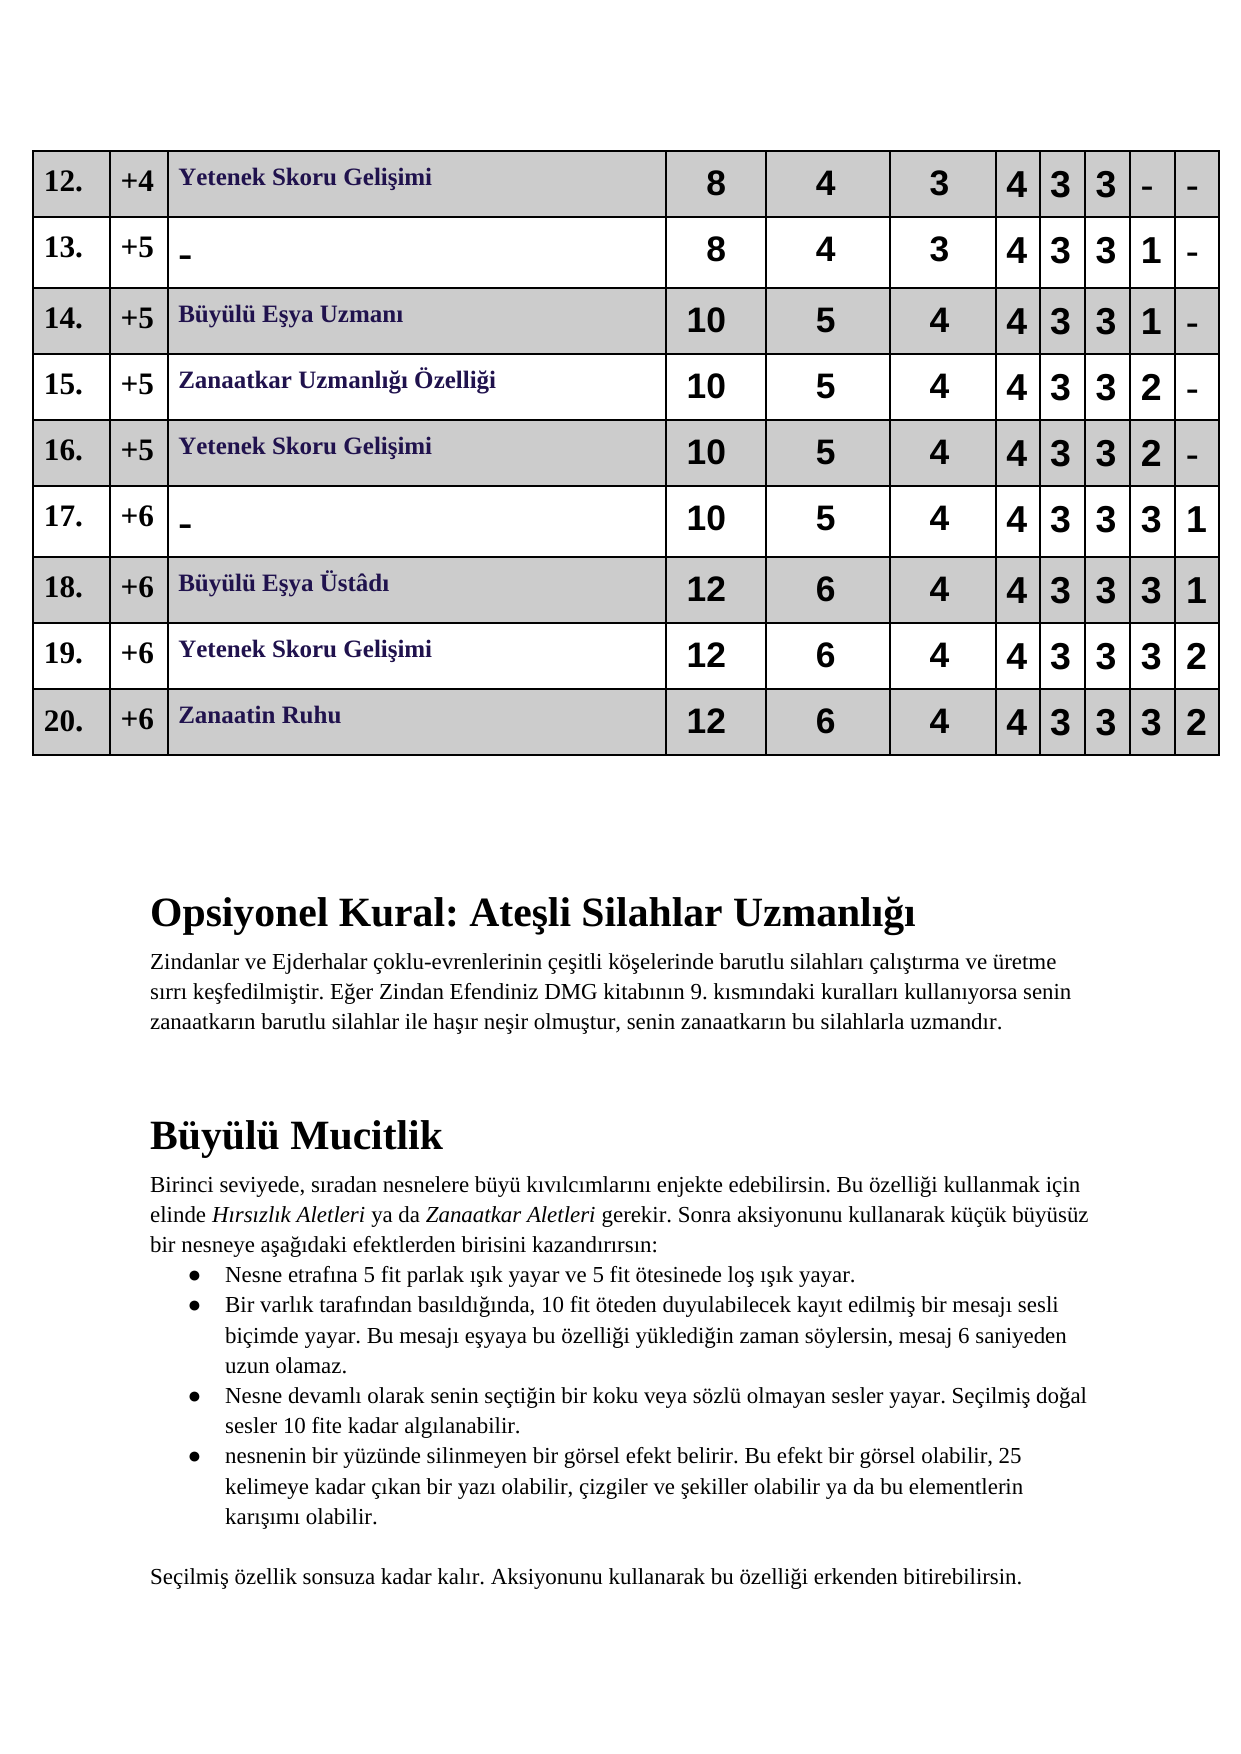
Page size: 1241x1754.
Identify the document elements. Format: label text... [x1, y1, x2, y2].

table_cell 1 [1131, 289, 1174, 353]
table_cell 3 [1131, 624, 1174, 688]
table_cell +6 [111, 690, 167, 754]
table_cell +6 [111, 487, 167, 556]
table_cell 10 [667, 289, 765, 353]
table_cell 3 [891, 218, 995, 287]
table_cell 3 [1041, 624, 1084, 688]
table_cell 6 [767, 558, 889, 622]
table_cell 4 [767, 218, 889, 287]
table_cell 3 [1086, 690, 1129, 754]
table_cell 10 [667, 355, 765, 419]
table_cell 4 [997, 355, 1039, 419]
table_cell 2 [1176, 690, 1218, 754]
table_cell 10 [667, 487, 765, 556]
table_cell 20. [34, 690, 109, 754]
table_cell 4 [997, 690, 1039, 754]
table_cell 3 [1086, 487, 1129, 556]
table_cell +4 [111, 152, 167, 216]
list nesnenin bir yüzünde silinmeyen bir görsel efekt belirir. Bu efekt bir görsel olabilir, 25 kelimeye kadar çıkan bir yazı olabilir, çizgiler ve şekiller olabilir ya da bu elementlerin karışımı olabilir. [187, 1442, 1090, 1529]
table_cell - [1176, 289, 1218, 353]
table_cell 3 [1086, 421, 1129, 485]
table_cell 12 [667, 690, 765, 754]
table_cell - [1176, 355, 1218, 419]
table_cell 3 [1086, 558, 1129, 622]
table_cell 12 [667, 558, 765, 622]
text Birinci seviyede, sıradan nesnelere büyü kıvılcımlarını enjekte edebilirsin. Bu özelliği kullanmak için elinde Hırsızlık Aletleri ya da Zanaatkar Aletleri gerekir. Sonra aksiyonunu kullanarak küçük büyüsüz bir nesneye aşağıdaki efektlerden birisini kazandırırsın: [150, 1171, 1090, 1257]
table_cell 12 [667, 624, 765, 688]
table_cell 4 [997, 218, 1039, 287]
table_cell 6 [767, 624, 889, 688]
table_cell 6 [767, 690, 889, 754]
text Seçilmiş özellik sonsuza kadar kalır. Aksiyonunu kullanarak bu özelliği erkenden bitirebilirsin. [150, 1563, 1090, 1590]
table_cell 4 [891, 487, 995, 556]
table_cell 3 [1041, 152, 1084, 216]
table_cell - [1131, 152, 1174, 216]
table_cell 3 [1131, 690, 1174, 754]
table_cell Büyülü Eşya Üstâdı [169, 558, 665, 622]
table_cell +5 [111, 218, 167, 287]
table_cell 4 [997, 289, 1039, 353]
text Zindanlar ve Ejderhalar çoklu-evrenlerinin çeşitli köşelerinde barutlu silahları çalıştırma ve üretme sırrı keşfedilmiştir. Eğer Zindan Efendiniz DMG kitabının 9. kısmındaki kuralları kullanıyorsa senin zanaatkarın barutlu silahlar ile haşır neşir olmuştur, senin zanaatkarın bu silahlarla uzmandır. [150, 948, 1090, 1034]
table_cell 17. [34, 487, 109, 556]
table_cell Yetenek Skoru Gelişimi [169, 152, 665, 216]
table_cell +5 [111, 421, 167, 485]
table_cell +5 [111, 355, 167, 419]
table_cell 3 [1041, 690, 1084, 754]
table_cell 2 [1131, 355, 1174, 419]
table_cell 4 [997, 421, 1039, 485]
table_cell 1 [1131, 218, 1174, 287]
table_cell 3 [1041, 289, 1084, 353]
table_cell 3 [891, 152, 995, 216]
table_cell 16. [34, 421, 109, 485]
table_cell Zanaatkar Uzmanlığı Özelliği [169, 355, 665, 419]
table_cell +6 [111, 624, 167, 688]
table_cell 13. [34, 218, 109, 287]
table_cell 2 [1176, 624, 1218, 688]
table_cell - [1176, 152, 1218, 216]
table_cell 3 [1086, 152, 1129, 216]
table_cell 19. [34, 624, 109, 688]
table_cell 5 [767, 289, 889, 353]
table_cell 4 [997, 558, 1039, 622]
table_cell +5 [111, 289, 167, 353]
subtitle Opsiyonel Kural: Ateşli Silahlar Uzmanlığı [150, 887, 1090, 935]
table_cell 4 [891, 624, 995, 688]
table_cell 3 [1086, 624, 1129, 688]
table_cell 14. [34, 289, 109, 353]
table_cell Büyülü Eşya Uzmanı [169, 289, 665, 353]
table_cell 2 [1131, 421, 1174, 485]
table_cell 5 [767, 487, 889, 556]
table_cell 3 [1041, 558, 1084, 622]
table_cell 12. [34, 152, 109, 216]
table_cell 4 [997, 487, 1039, 556]
table_cell 8 [667, 152, 765, 216]
table_cell 8 [667, 218, 765, 287]
table_cell Zanaatin Ruhu [169, 690, 665, 754]
table_cell 4 [891, 289, 995, 353]
list Nesne devamlı olarak senin seçtiğin bir koku veya sözlü olmayan sesler yayar. Seçilmiş doğal sesler 10 fite kadar algılanabilir. [187, 1382, 1090, 1439]
table_cell 1 [1176, 487, 1218, 556]
table_cell 5 [767, 421, 889, 485]
table_cell - [1176, 421, 1218, 485]
table_cell 4 [997, 624, 1039, 688]
table_cell 3 [1086, 355, 1129, 419]
table_cell 5 [767, 355, 889, 419]
table_cell 3 [1131, 487, 1174, 556]
table_cell 15. [34, 355, 109, 419]
table_cell 3 [1041, 487, 1084, 556]
table_cell Yetenek Skoru Gelişimi [169, 421, 665, 485]
table_cell Yetenek Skoru Gelişimi [169, 624, 665, 688]
table_cell - [169, 487, 665, 556]
table_cell 4 [767, 152, 889, 216]
table_cell 3 [1041, 355, 1084, 419]
table_cell +6 [111, 558, 167, 622]
subtitle Büyülü Mucitlik [150, 1110, 1090, 1158]
table_cell 4 [997, 152, 1039, 216]
table_cell 1 [1176, 558, 1218, 622]
table_cell 3 [1041, 421, 1084, 485]
table_cell 4 [891, 558, 995, 622]
list Nesne etrafına 5 fit parlak ışık yayar ve 5 fit ötesinede loş ışık yayar. [187, 1261, 1090, 1288]
table_cell 3 [1131, 558, 1174, 622]
table_cell 4 [891, 355, 995, 419]
table_cell - [169, 218, 665, 287]
table_cell 3 [1041, 218, 1084, 287]
table_cell 4 [891, 421, 995, 485]
table_cell 10 [667, 421, 765, 485]
table_cell 3 [1086, 218, 1129, 287]
table_cell 4 [891, 690, 995, 754]
list Bir varlık tarafından basıldığında, 10 fit öteden duyulabilecek kayıt edilmiş bir mesajı sesli biçimde yayar. Bu mesajı eşyaya bu özelliği yüklediğin zaman söylersin, mesaj 6 saniyeden uzun olamaz. [187, 1291, 1090, 1378]
table_cell 3 [1086, 289, 1129, 353]
table_cell - [1176, 218, 1218, 287]
table_cell 18. [34, 558, 109, 622]
